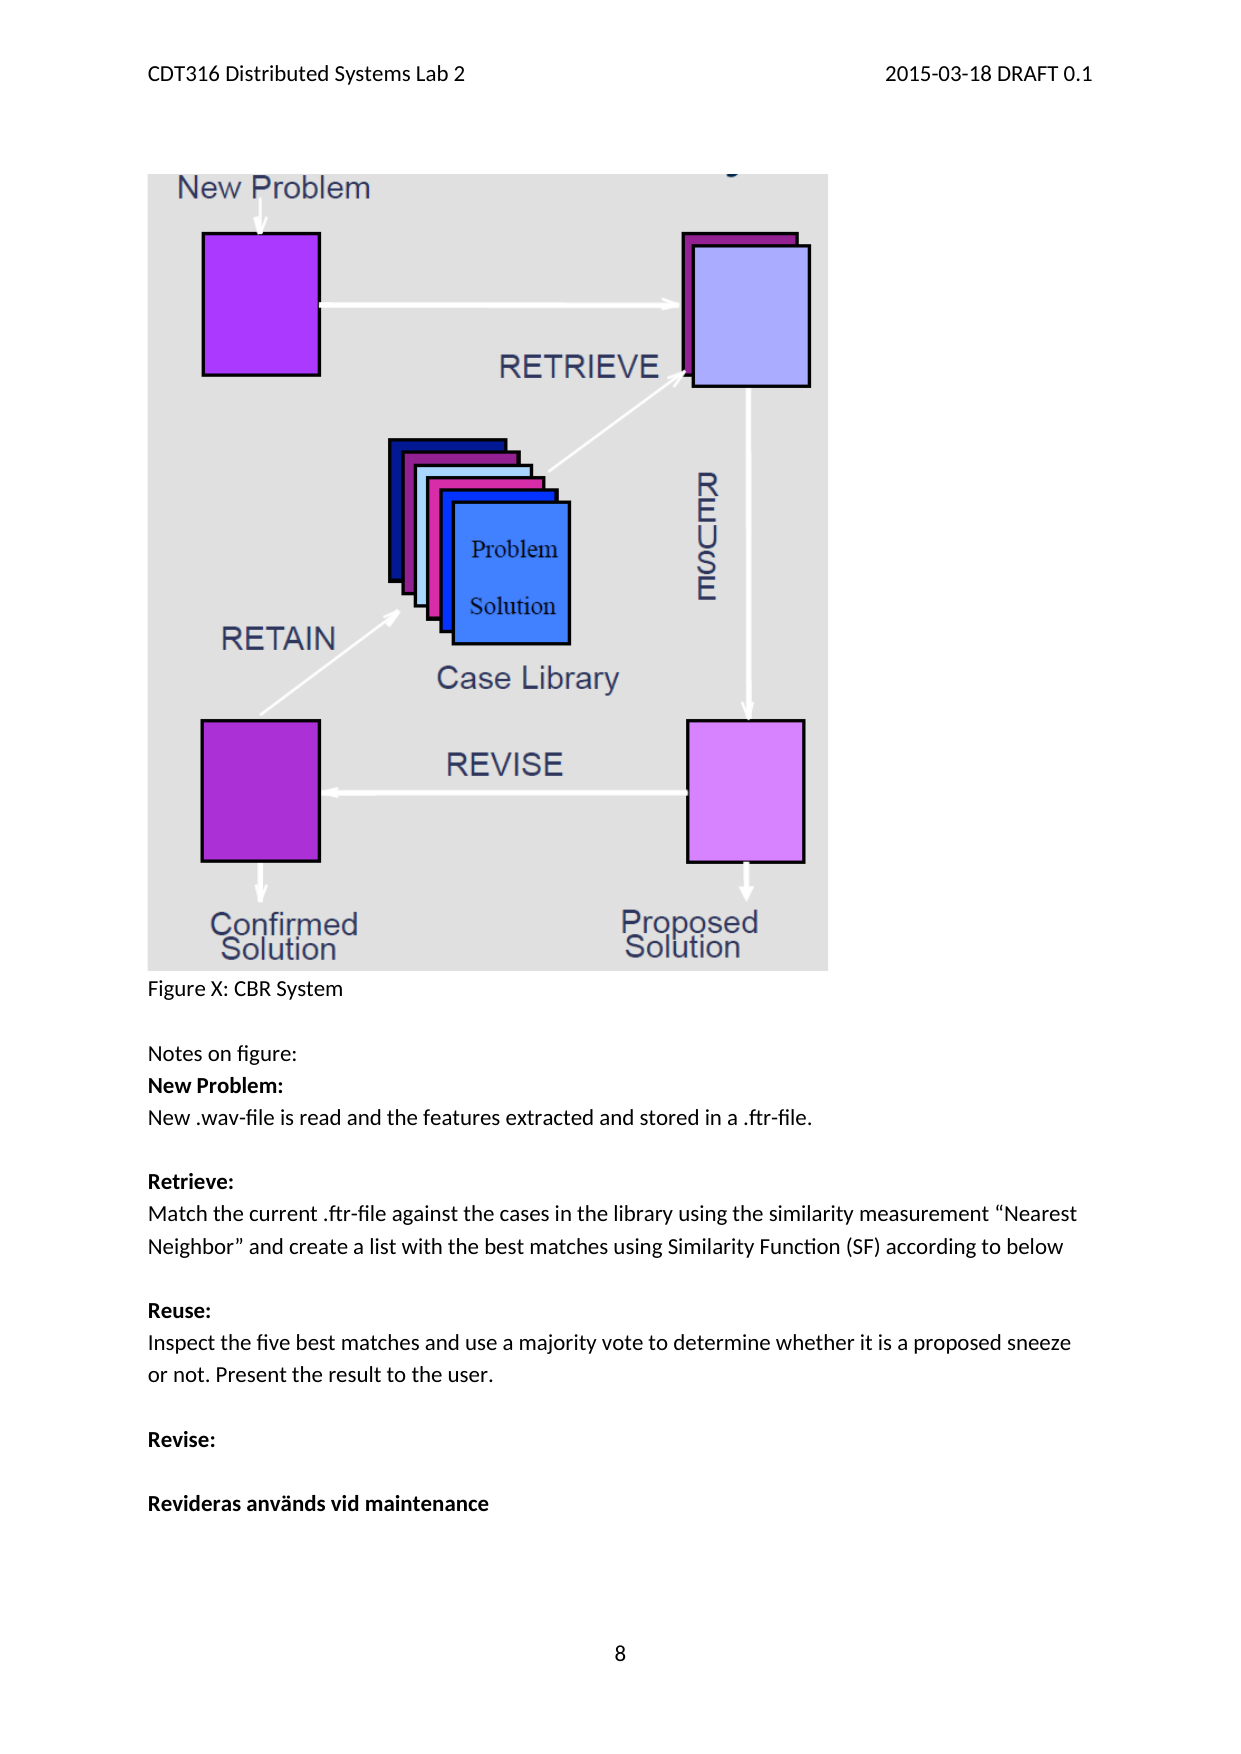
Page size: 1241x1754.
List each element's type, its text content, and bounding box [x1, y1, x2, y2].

text Figure X: CBR System [148, 974, 1092, 1002]
text New Problem: [148, 1071, 1092, 1099]
text Revideras används vid maintenance [148, 1489, 1092, 1517]
text Notes on figure: [148, 1039, 1092, 1067]
text Match the current .ftr-file against the cases in the library using the similarity measurement “Nearest Neighbor” and create a list with the best matches using Similarity Function (SF) according to below [148, 1199, 1092, 1260]
text Inspect the five best matches and use a majority vote to determine whether it is a proposed sneeze or not. Present the result to the user. [148, 1328, 1092, 1388]
text Retrieve: [148, 1167, 1092, 1195]
text Revise: [148, 1425, 1092, 1453]
picture [147, 174, 829, 971]
text Reuse: [148, 1296, 1092, 1324]
text New .wav-file is read and the features extracted and stored in a .ftr-file. [148, 1103, 1092, 1131]
